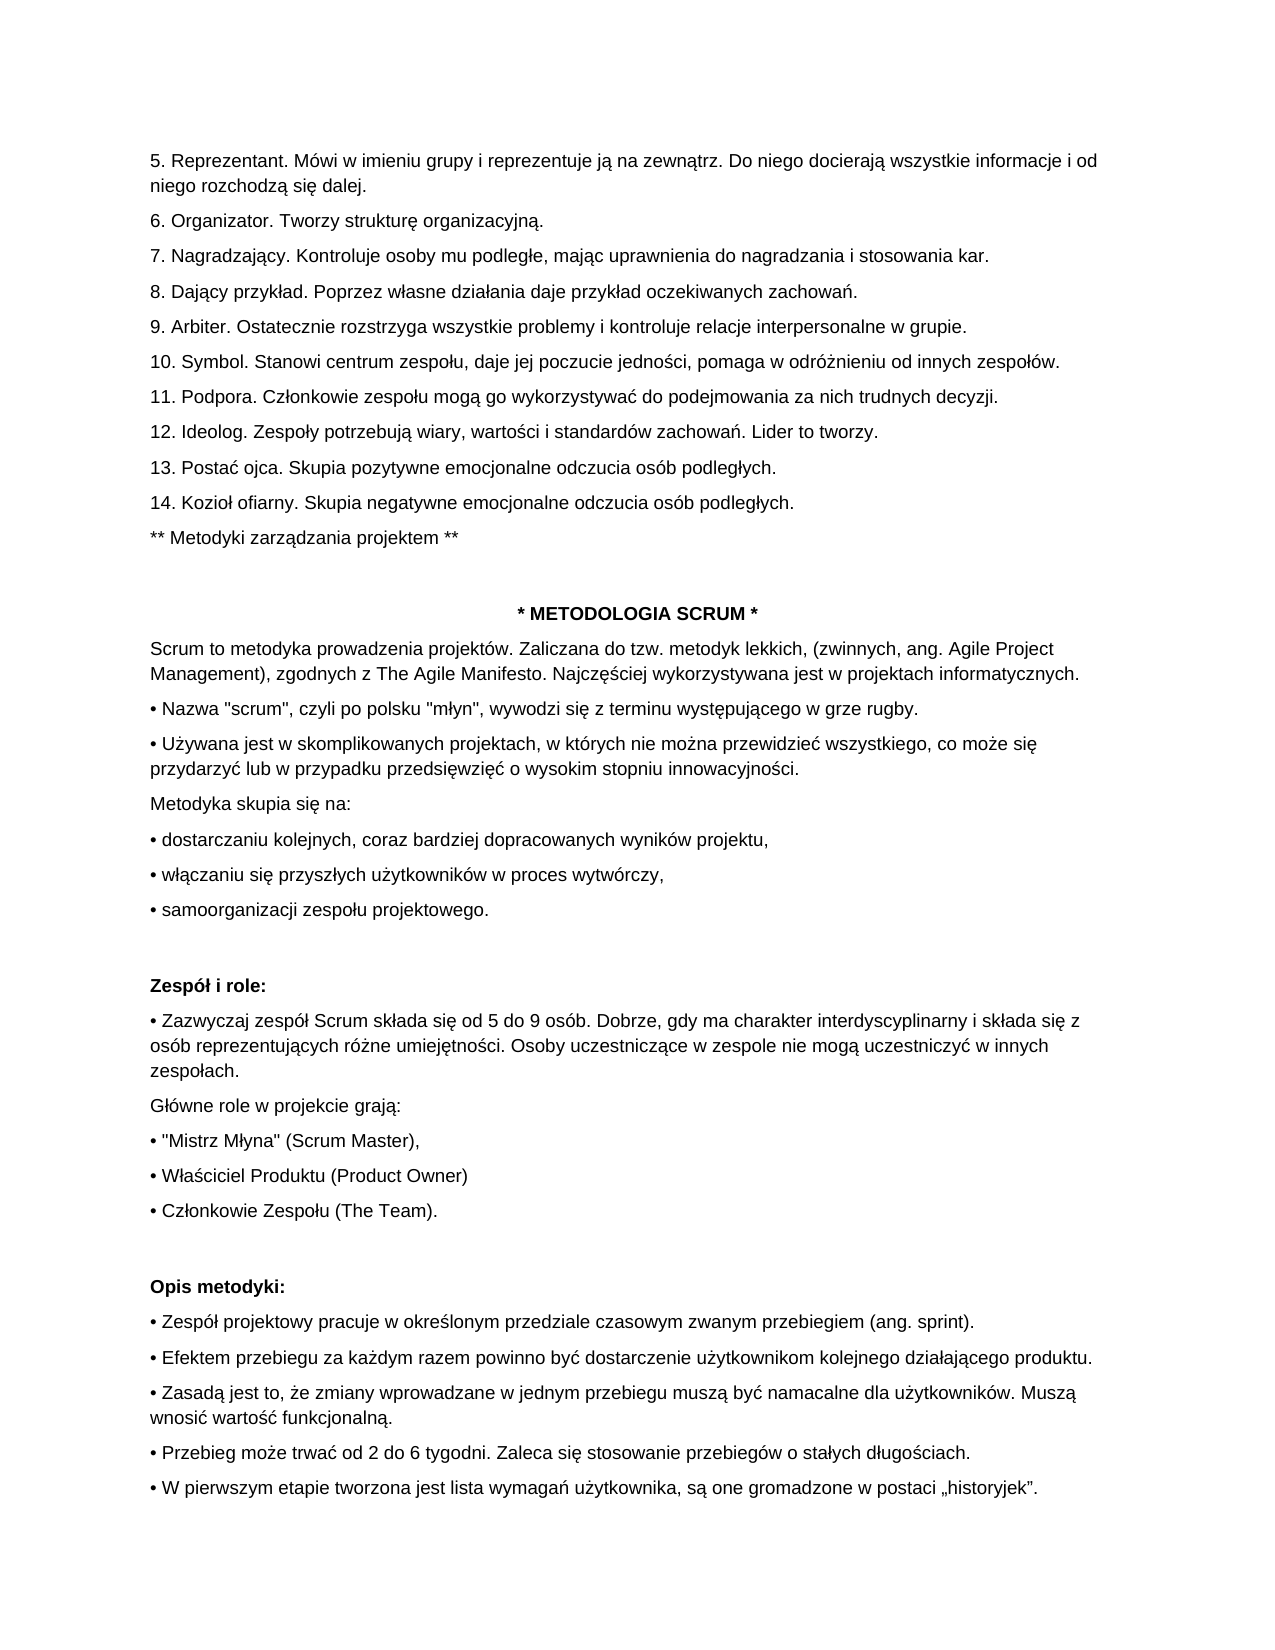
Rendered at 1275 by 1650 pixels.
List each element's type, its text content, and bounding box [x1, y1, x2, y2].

text Opis metodyki: [150, 1276, 1125, 1298]
text 8. Dający przykład. Poprzez własne działania daje przykład oczekiwanych zachowań. [150, 280, 1125, 302]
text 7. Nagradzający. Kontroluje osoby mu podległe, mając uprawnienia do nagradzania i stosowania kar. [150, 245, 1125, 267]
text • dostarczaniu kolejnych, coraz bardziej dopracowanych wyników projektu, [150, 828, 1125, 850]
text 9. Arbiter. Ostatecznie rozstrzyga wszystkie problemy i kontroluje relacje interpersonalne w grupie. [150, 316, 1125, 337]
text 14. Kozioł ofiarny. Skupia negatywne emocjonalne odczucia osób podległych. [150, 492, 1125, 513]
text Główne role w projekcie grają: [150, 1094, 1125, 1116]
text • Zespół projektowy pracuje w określonym przedziale czasowym zwanym przebiegiem (ang. sprint). [150, 1311, 1125, 1333]
text • włączaniu się przyszłych użytkowników w proces wytwórczy, [150, 863, 1125, 885]
text Zespół i role: [150, 974, 1125, 996]
text • samoorganizacji zespołu projektowego. [150, 899, 1125, 920]
text 10. Symbol. Stanowi centrum zespołu, daje jej poczucie jedności, pomaga w odróżnieniu od innych zespołów. [150, 351, 1125, 372]
text • Nazwa "scrum", czyli po polsku "młyn", wywodzi się z terminu występującego w grze rugby. [150, 698, 1125, 719]
text * METODOLOGIA SCRUM * [150, 603, 1125, 624]
text • Właściciel Produktu (Product Owner) [150, 1165, 1125, 1187]
text • Przebieg może trwać od 2 do 6 tygodni. Zaleca się stosowanie przebiegów o stałych długościach. [150, 1442, 1125, 1463]
text • Efektem przebiegu za każdym razem powinno być dostarczenie użytkownikom kolejnego działającego produktu. [150, 1346, 1125, 1368]
text ** Metodyki zarządzania projektem ** [150, 527, 1125, 548]
text • Członkowie Zespołu (The Team). [150, 1200, 1125, 1222]
text • Używana jest w skomplikowanych projektach, w których nie można przewidzieć wszystkiego, co może się przydarzyć lub w przypadku przedsięwzięć o wysokim stopniu innowacyjności. [150, 733, 1125, 779]
text 11. Podpora. Członkowie zespołu mogą go wykorzystywać do podejmowania za nich trudnych decyzji. [150, 386, 1125, 408]
text • "Mistrz Młyna" (Scrum Master), [150, 1130, 1125, 1151]
text 13. Postać ojca. Skupia pozytywne emocjonalne odczucia osób podległych. [150, 456, 1125, 478]
text • W pierwszym etapie tworzona jest lista wymagań użytkownika, są one gromadzone w postaci „historyjek”. [150, 1477, 1125, 1498]
text • Zasadą jest to, że zmiany wprowadzane w jednym przebiegu muszą być namacalne dla użytkowników. Muszą wnosić wartość funkcjonalną. [150, 1382, 1125, 1428]
text Metodyka skupia się na: [150, 793, 1125, 815]
text Scrum to metodyka prowadzenia projektów. Zaliczana do tzw. metodyk lekkich, (zwinnych, ang. Agile Project Management), zgodnych z The Agile Manifesto. Najczęściej wykorzystywana jest w projektach informatycznych. [150, 638, 1125, 684]
text 12. Ideolog. Zespoły potrzebują wiary, wartości i standardów zachowań. Lider to tworzy. [150, 421, 1125, 443]
text 6. Organizator. Tworzy strukturę organizacyjną. [150, 210, 1125, 232]
text 5. Reprezentant. Mówi w imieniu grupy i reprezentuje ją na zewnątrz. Do niego docierają wszystkie informacje i od niego rozchodzą się dalej. [150, 150, 1125, 196]
text • Zazwyczaj zespół Scrum składa się od 5 do 9 osób. Dobrze, gdy ma charakter interdyscyplinarny i składa się z osób reprezentujących różne umiejętności. Osoby uczestniczące w zespole nie mogą uczestniczyć w innych zespołach. [150, 1010, 1125, 1081]
